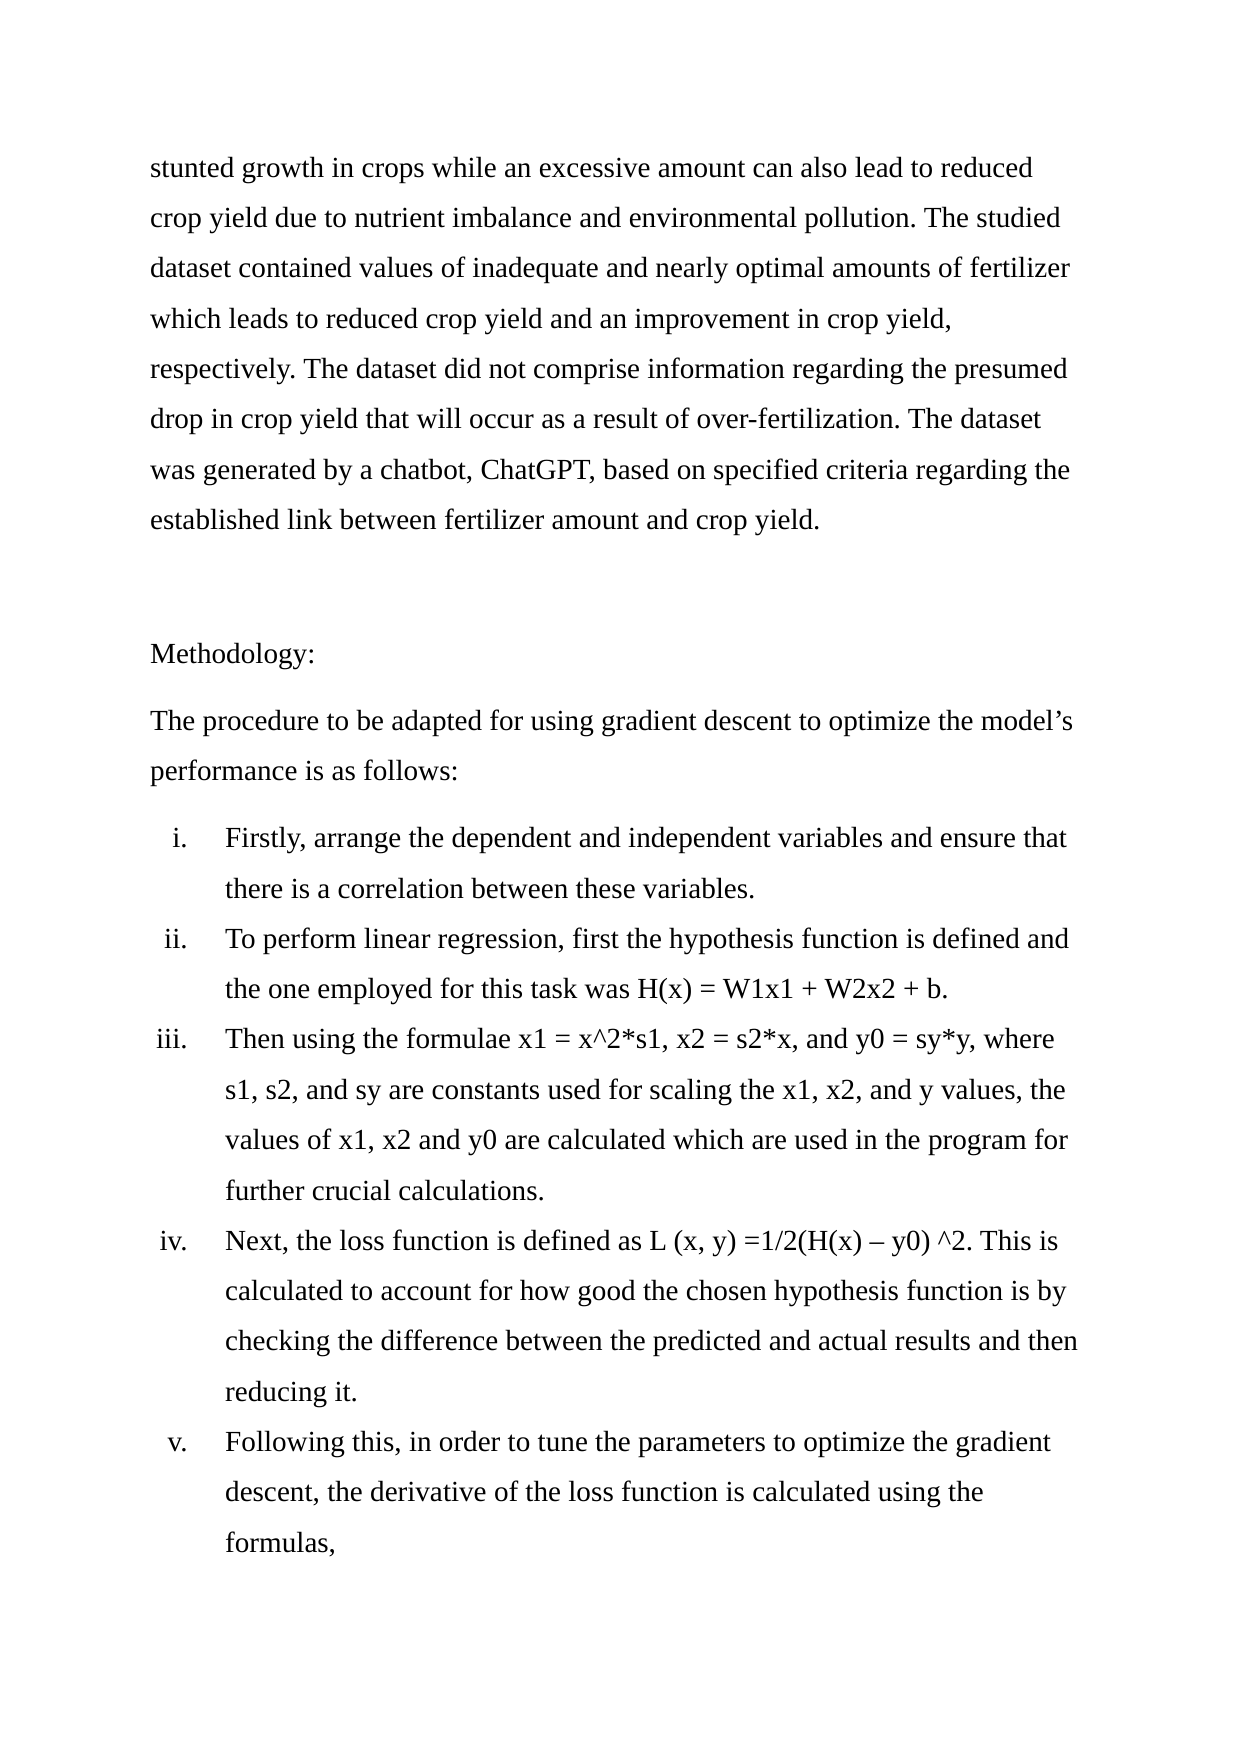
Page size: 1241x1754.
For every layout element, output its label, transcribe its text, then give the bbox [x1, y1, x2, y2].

list Next, the loss function is defined as L (x, y) =1/2(H(x) – y0) ^2. This is calculated to account for how good the chosen hypothesis function is by checking the difference between the predicted and actual results and then reducing it. [187, 1223, 1090, 1407]
text Methodology: [150, 636, 1090, 670]
list Firstly, arrange the dependent and independent variables and ensure that there is a correlation between these variables. [187, 820, 1090, 904]
list To perform linear regression, first the hypothesis function is defined and the one employed for this task was H(x) = W1x1 + W2x2 + b. [187, 921, 1090, 1005]
list Following this, in order to tune the parameters to optimize the gradient descent, the derivative of the loss function is calculated using the formulas, [187, 1424, 1090, 1558]
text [150, 150, 1090, 536]
list Then using the formulae x1 = x^2*s1, x2 = s2*x, and y0 = sy*y, where s1, s2, and sy are constants used for scaling the x1, x2, and y values, the values of x1, x2 and y0 are calculated which are used in the program for further crucial calculations. [187, 1022, 1090, 1206]
text The procedure to be adapted for using gradient descent to optimize the model’s performance is as follows: [150, 703, 1090, 787]
